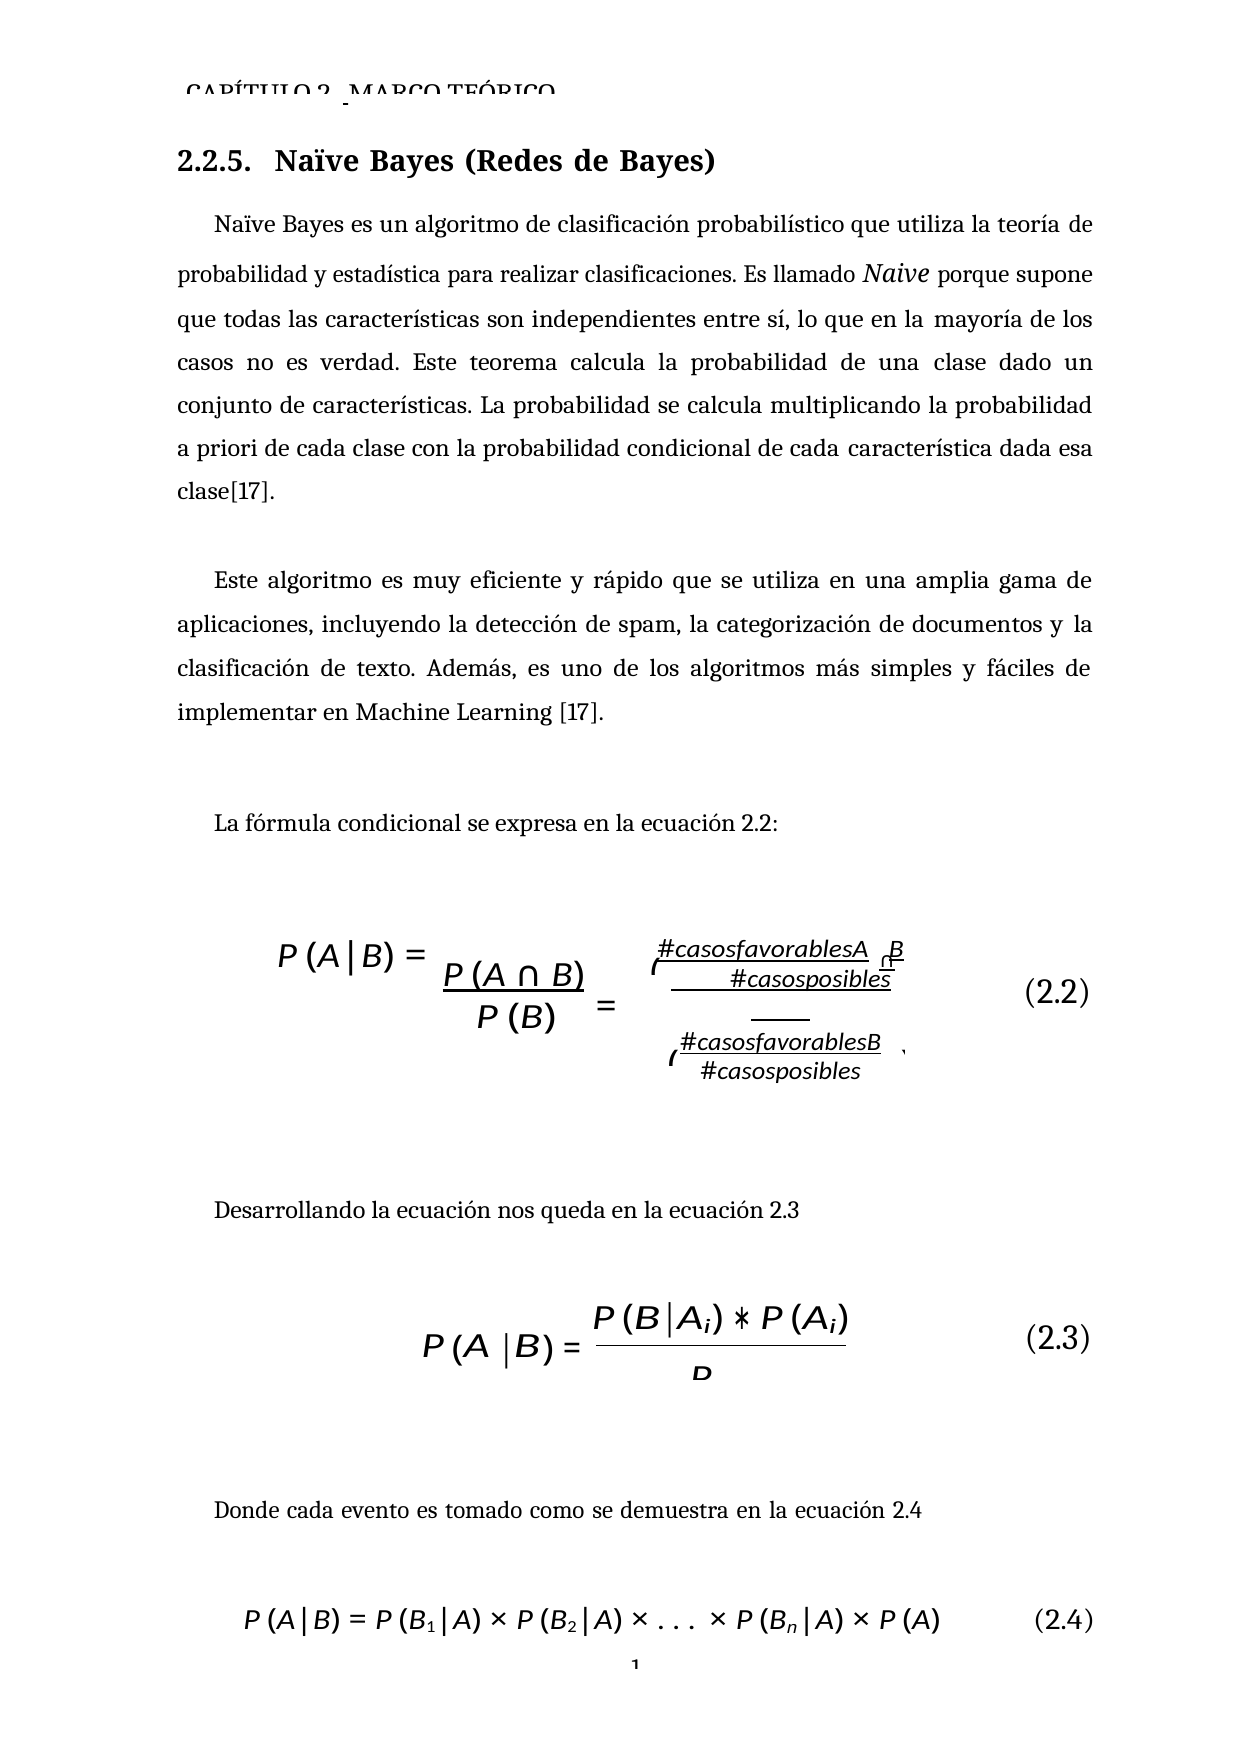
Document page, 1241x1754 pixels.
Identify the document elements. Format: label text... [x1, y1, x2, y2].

subtitle Naïve Bayes (Redes de Bayes) [177, 141, 1240, 180]
text Desarrollando la ecuación nos queda en la ecuación 2.3 [214, 1196, 850, 1224]
text Naïve Bayes es un algoritmo de clasificación probabilístico que utiliza la teoría de probabilidad y estadística para realizar clasificaciones. Es llamado Naive porque supone que todas las características son independientes entre sí, lo que en la mayoría de los casos no es verdad. Este teorema calcula la probabilidad de una clase dado un conjunto de características. La probabilidad se calcula multiplicando la probabilidad a priori de cada clase con la probabilidad condicional de cada característica dada esa clase[17]. [177, 210, 1093, 506]
text P (A|B) = P (B1|A) × P (B2|A) × . . . × P (Bn|A) × P (A) (2.4) [98, 1598, 1240, 1638]
text P (B) [476, 997, 628, 1036]
text Donde cada evento es tomado como se demuestra en la ecuación 2.4 [214, 1496, 1240, 1525]
text #casosfavorablesA B [654, 934, 907, 964]
text Este algoritmo es muy eficiente y rápido que se utiliza en una amplia gama de aplicaciones, incluyendo la detección de spam, la categorización de documentos y la clasificación de texto. Además, es uno de los algoritmos más simples y fáciles de implementar en Machine Learning [17]. [177, 566, 1093, 727]
subtitle (2.3) [1019, 1317, 1097, 1358]
text P (A ∩ B) = [442, 948, 628, 997]
text P (A |B) = P (B|Ai) ∗ P (Ai) [421, 1291, 850, 1371]
text (2.2) [1023, 972, 1240, 1013]
text #casosposibles [641, 964, 921, 1024]
text P (A|B) = [277, 929, 430, 978]
text #casosfavorablesB #casosposibles [639, 1027, 921, 1087]
text La fórmula condicional se expresa en la ecuación 2.2: [214, 809, 1240, 838]
